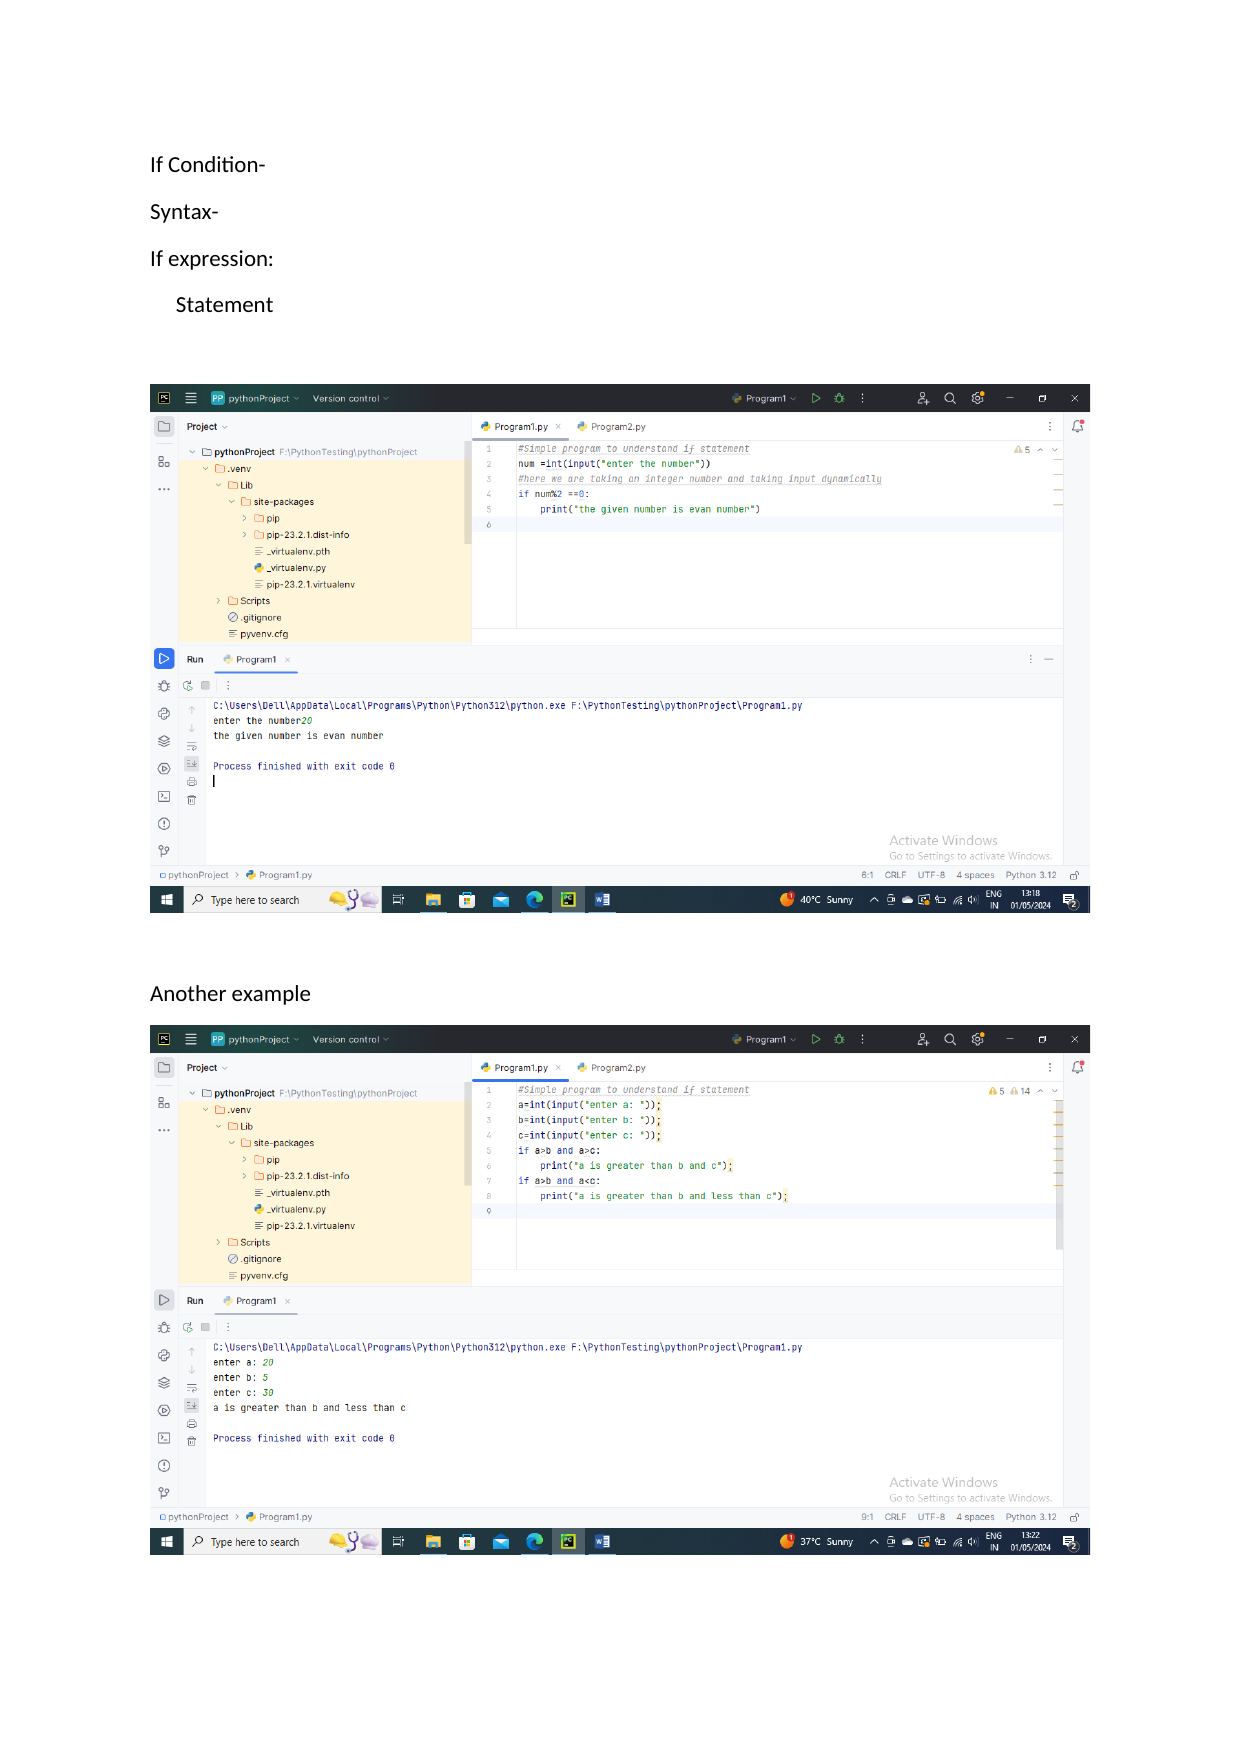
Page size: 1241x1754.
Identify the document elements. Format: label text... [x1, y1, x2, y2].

text If expression: [150, 244, 1090, 272]
text Syntax- [150, 197, 1090, 225]
text If Condition- [150, 150, 1090, 178]
text Another example [150, 979, 1090, 1007]
picture [150, 1025, 1091, 1555]
text Statement [150, 291, 1090, 319]
picture [150, 384, 1091, 913]
